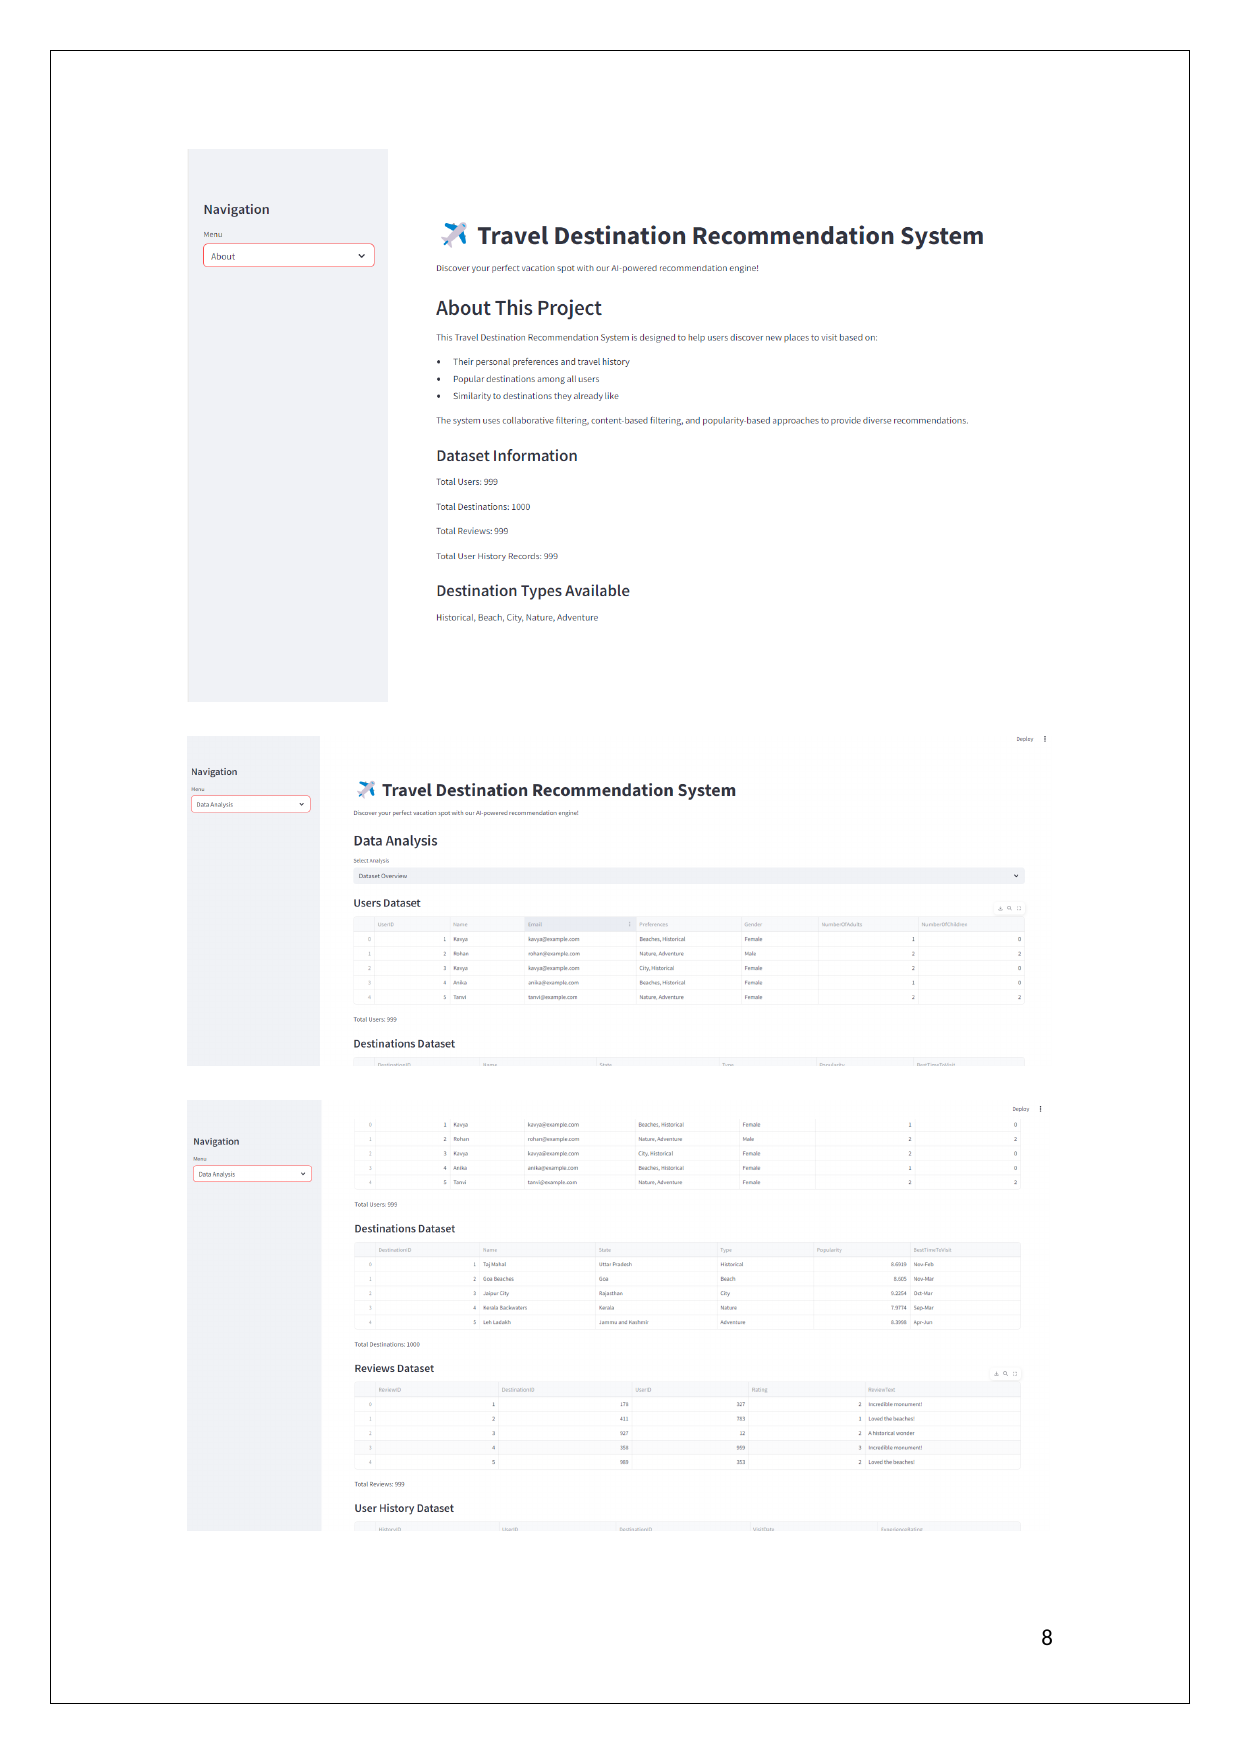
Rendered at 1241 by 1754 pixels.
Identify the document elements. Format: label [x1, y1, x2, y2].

picture [187, 149, 1052, 702]
picture [187, 1100, 1050, 1531]
picture [187, 736, 1052, 1066]
